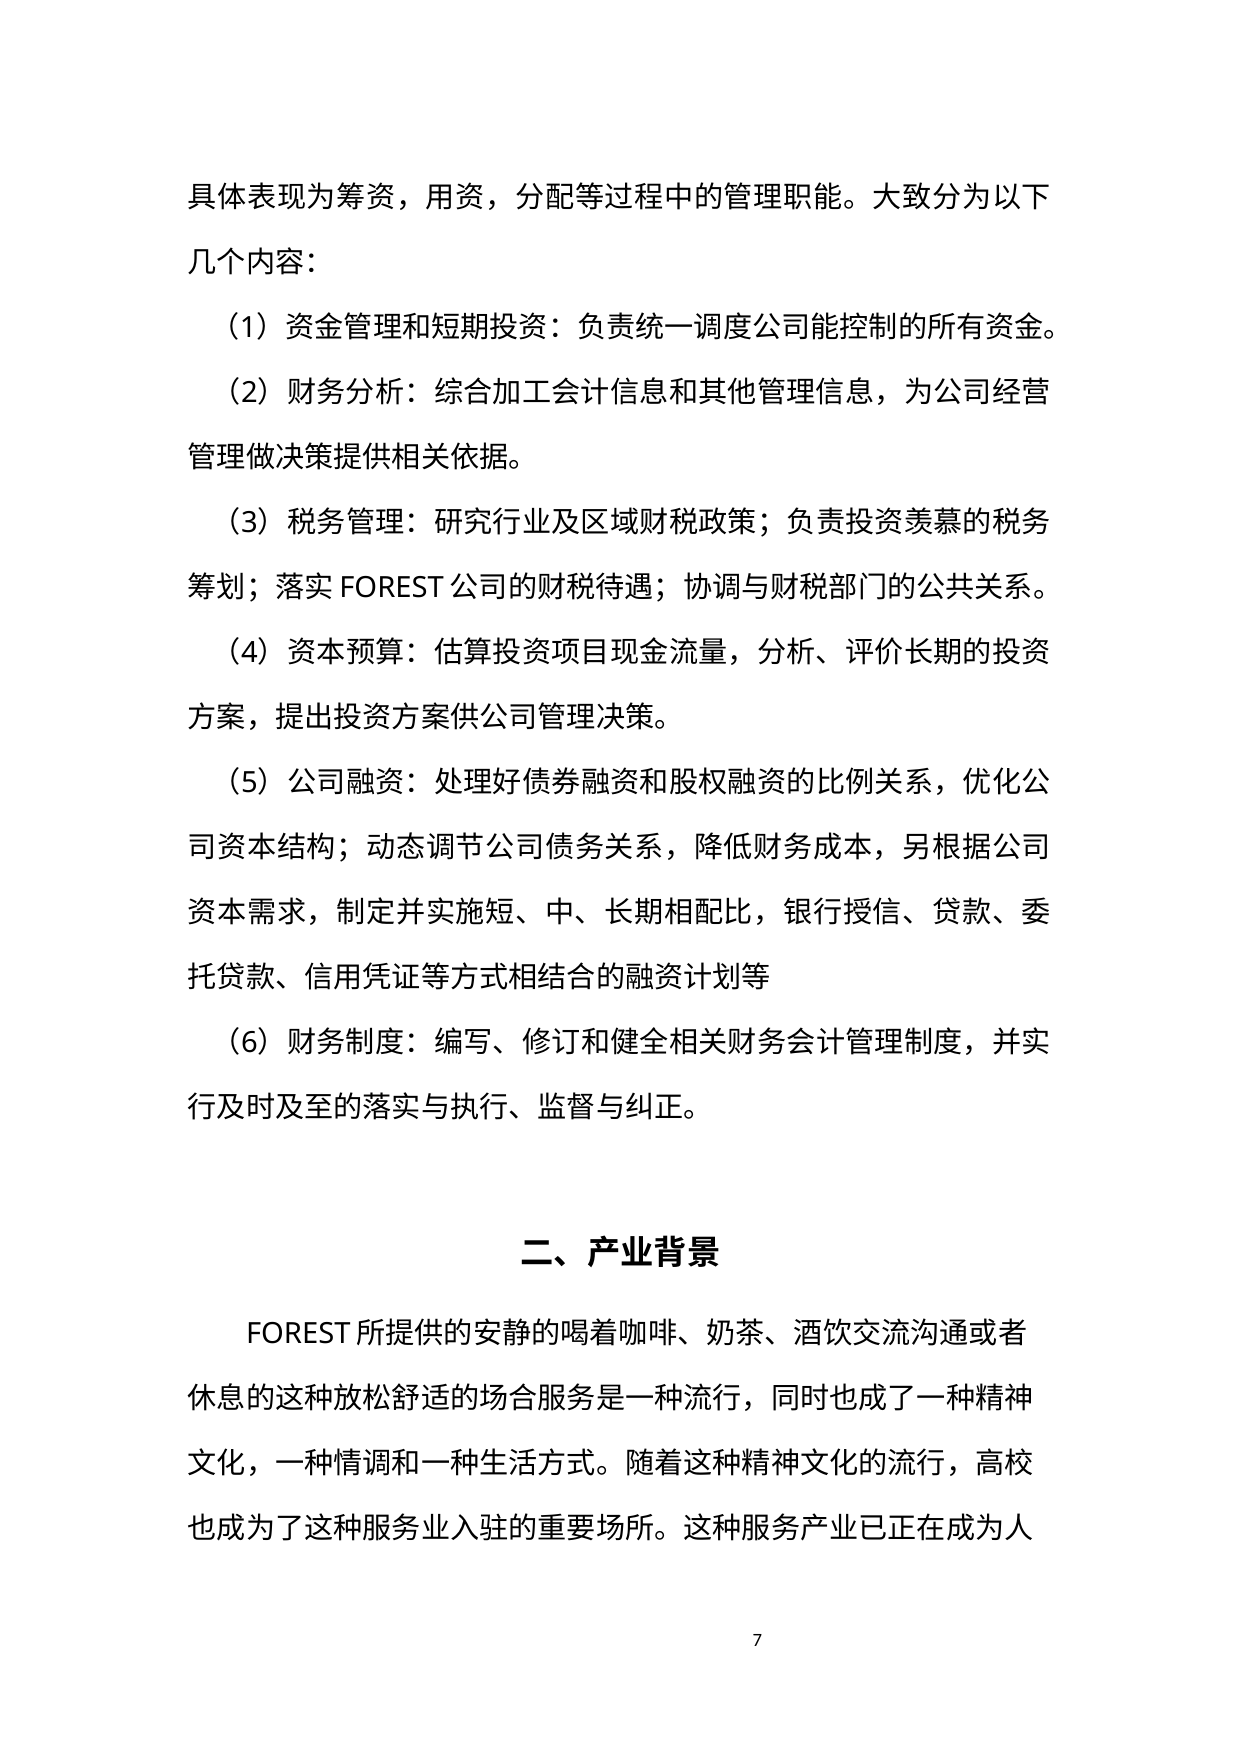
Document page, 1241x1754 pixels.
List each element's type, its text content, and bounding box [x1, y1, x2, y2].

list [187, 162, 1053, 292]
list （5）公司融资：处理好债券融资和股权融资的比例关系，优化公司资本结构；动态调节公司债务关系，降低财务成本，另根据公司资本需求，制定并实施短、中、长期相配比，银行授信、贷款、委托贷款、信用凭证等方式相结合的融资计划等 [187, 747, 1053, 1007]
list （6）财务制度：编写、修订和健全相关财务会计管理制度，并实行及时及至的落实与执行、监督与纠正。 [187, 1007, 1053, 1137]
text 二、产业背景 [187, 1218, 1053, 1283]
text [187, 1298, 1053, 1558]
list （3）税务管理：研究行业及区域财税政策；负责投资羡慕的税务筹划；落实FOREST公司的财税待遇；协调与财税部门的公共关系。 [187, 487, 1053, 617]
list （1）资金管理和短期投资：负责统一调度公司能控制的所有资金。 [187, 292, 1053, 357]
list （2）财务分析：综合加工会计信息和其他管理信息，为公司经营管理做决策提供相关依据。 [187, 357, 1053, 487]
list （4）资本预算：估算投资项目现金流量，分析、评价长期的投资方案，提出投资方案供公司管理决策。 [187, 617, 1053, 747]
